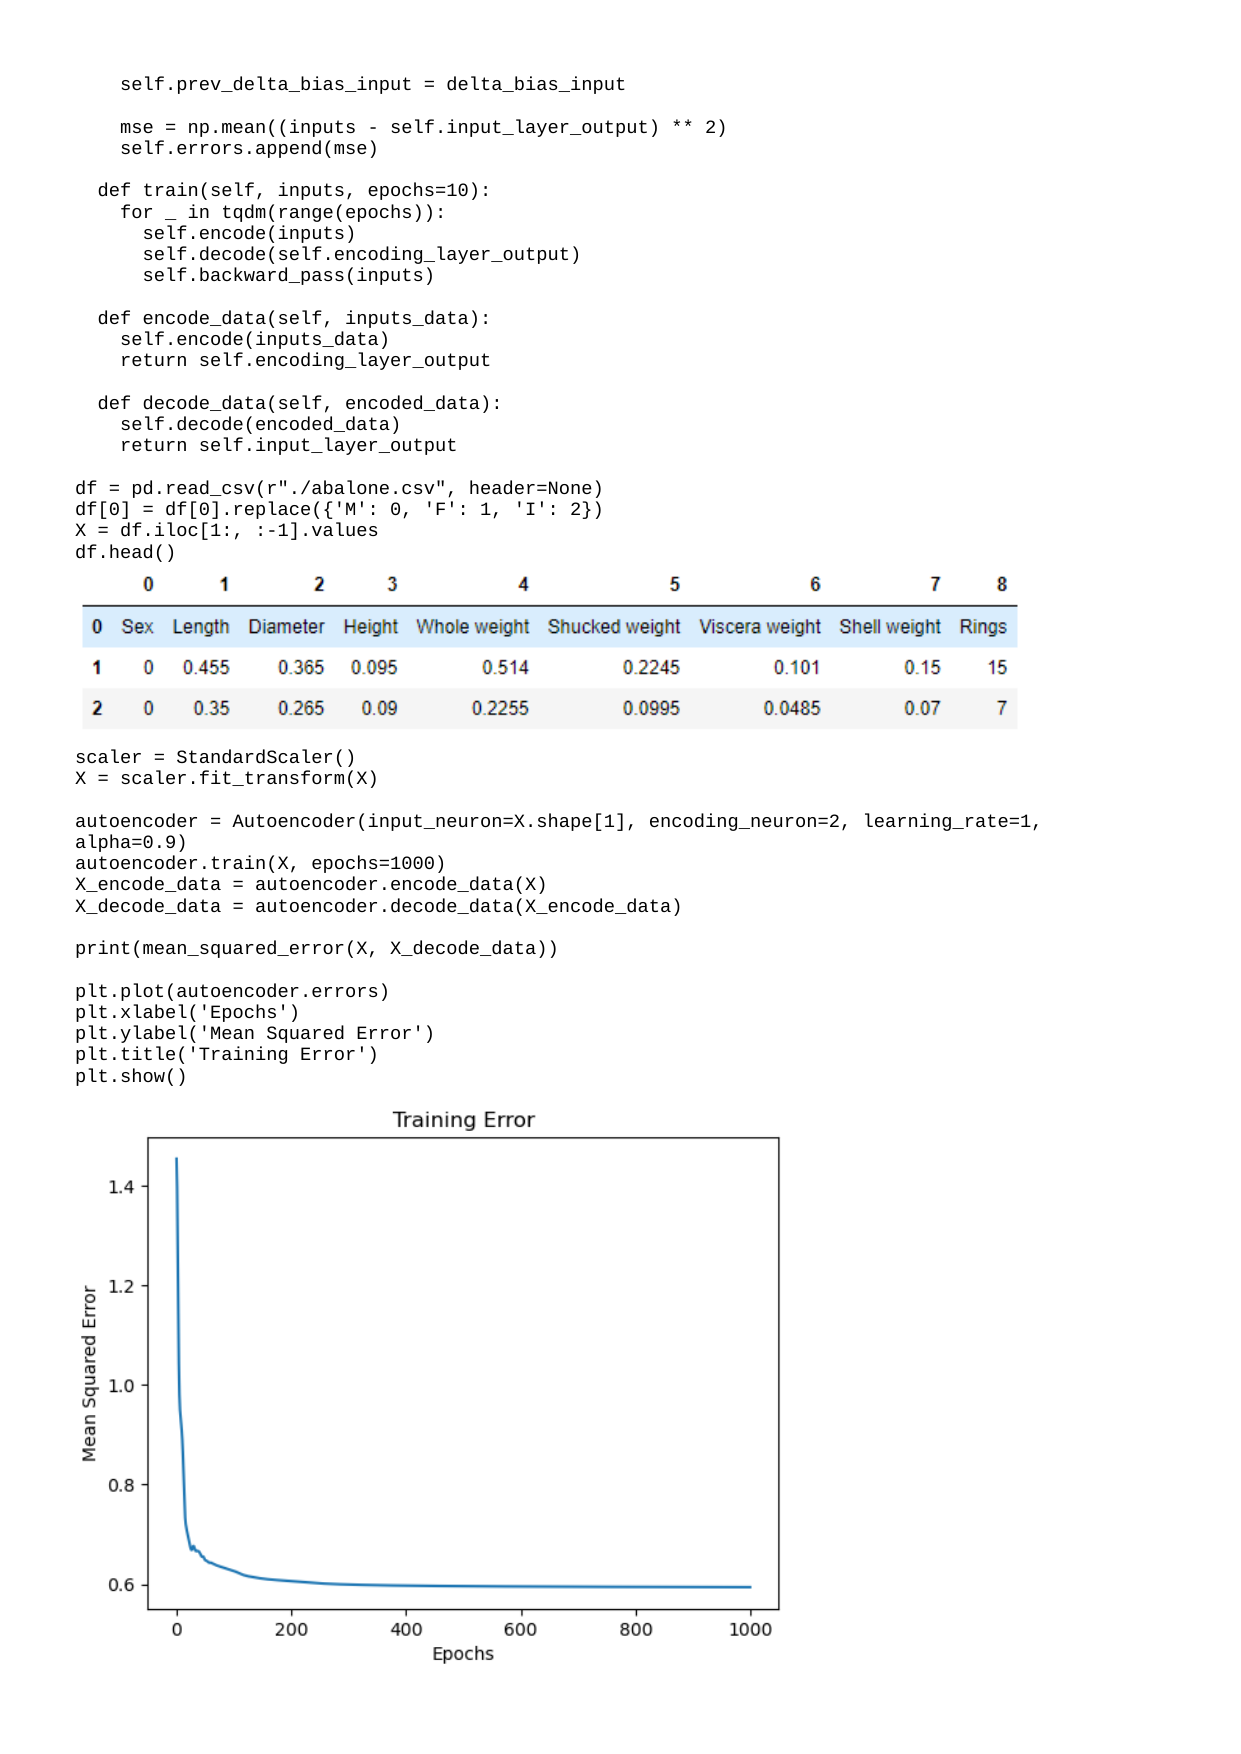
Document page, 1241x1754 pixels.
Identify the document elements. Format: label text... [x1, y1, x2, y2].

text X = df.iloc[1:, :-1].values [75, 521, 1165, 542]
text return self.input_layer_output [75, 436, 1165, 457]
text autoencoder = Autoencoder(input_neuron=X.shape[1], encoding_neuron=2, learning_rate=1, alpha=0.9) [75, 811, 1165, 854]
text for _ in tqdm(range(epochs)): [75, 202, 1165, 224]
text self.errors.append(mse) [75, 139, 1165, 160]
text plt.show() [75, 1066, 1165, 1088]
text return self.encoding_layer_output [75, 351, 1165, 372]
text plt.title('Training Error') [75, 1045, 1165, 1066]
text self.decode(self.encoding_layer_output) [75, 245, 1165, 266]
text mse = np.mean((inputs - self.input_layer_output) ** 2) [75, 117, 1165, 139]
picture [75, 563, 1024, 730]
text plt.plot(autoencoder.errors) [75, 981, 1165, 1003]
text X_encode_data = autoencoder.encode_data(X) [75, 875, 1165, 896]
text df = pd.read_csv(r"./abalone.csv", header=None) [75, 479, 1165, 500]
text plt.xlabel('Epochs') [75, 1003, 1165, 1024]
text autoencoder.train(X, epochs=1000) [75, 854, 1165, 875]
text X = scaler.fit_transform(X) [75, 769, 1165, 790]
text print(mean_squared_error(X, X_decode_data)) [75, 939, 1165, 960]
text df[0] = df[0].replace({'M': 0, 'F': 1, 'I': 2}) [75, 500, 1165, 521]
text def decode_data(self, encoded_data): [75, 394, 1165, 415]
text self.decode(encoded_data) [75, 415, 1165, 436]
text self.encode(inputs_data) [75, 330, 1165, 351]
text df.head() [75, 542, 1165, 564]
text self.prev_delta_bias_input = delta_bias_input [75, 75, 1165, 96]
text scaler = StandardScaler() [75, 748, 1165, 769]
text self.encode(inputs) [75, 224, 1165, 245]
text def encode_data(self, inputs_data): [75, 309, 1165, 330]
text self.backward_pass(inputs) [75, 266, 1165, 287]
picture [75, 1108, 786, 1669]
text def train(self, inputs, epochs=10): [75, 181, 1165, 202]
text plt.ylabel('Mean Squared Error') [75, 1024, 1165, 1045]
text X_decode_data = autoencoder.decode_data(X_encode_data) [75, 896, 1165, 918]
